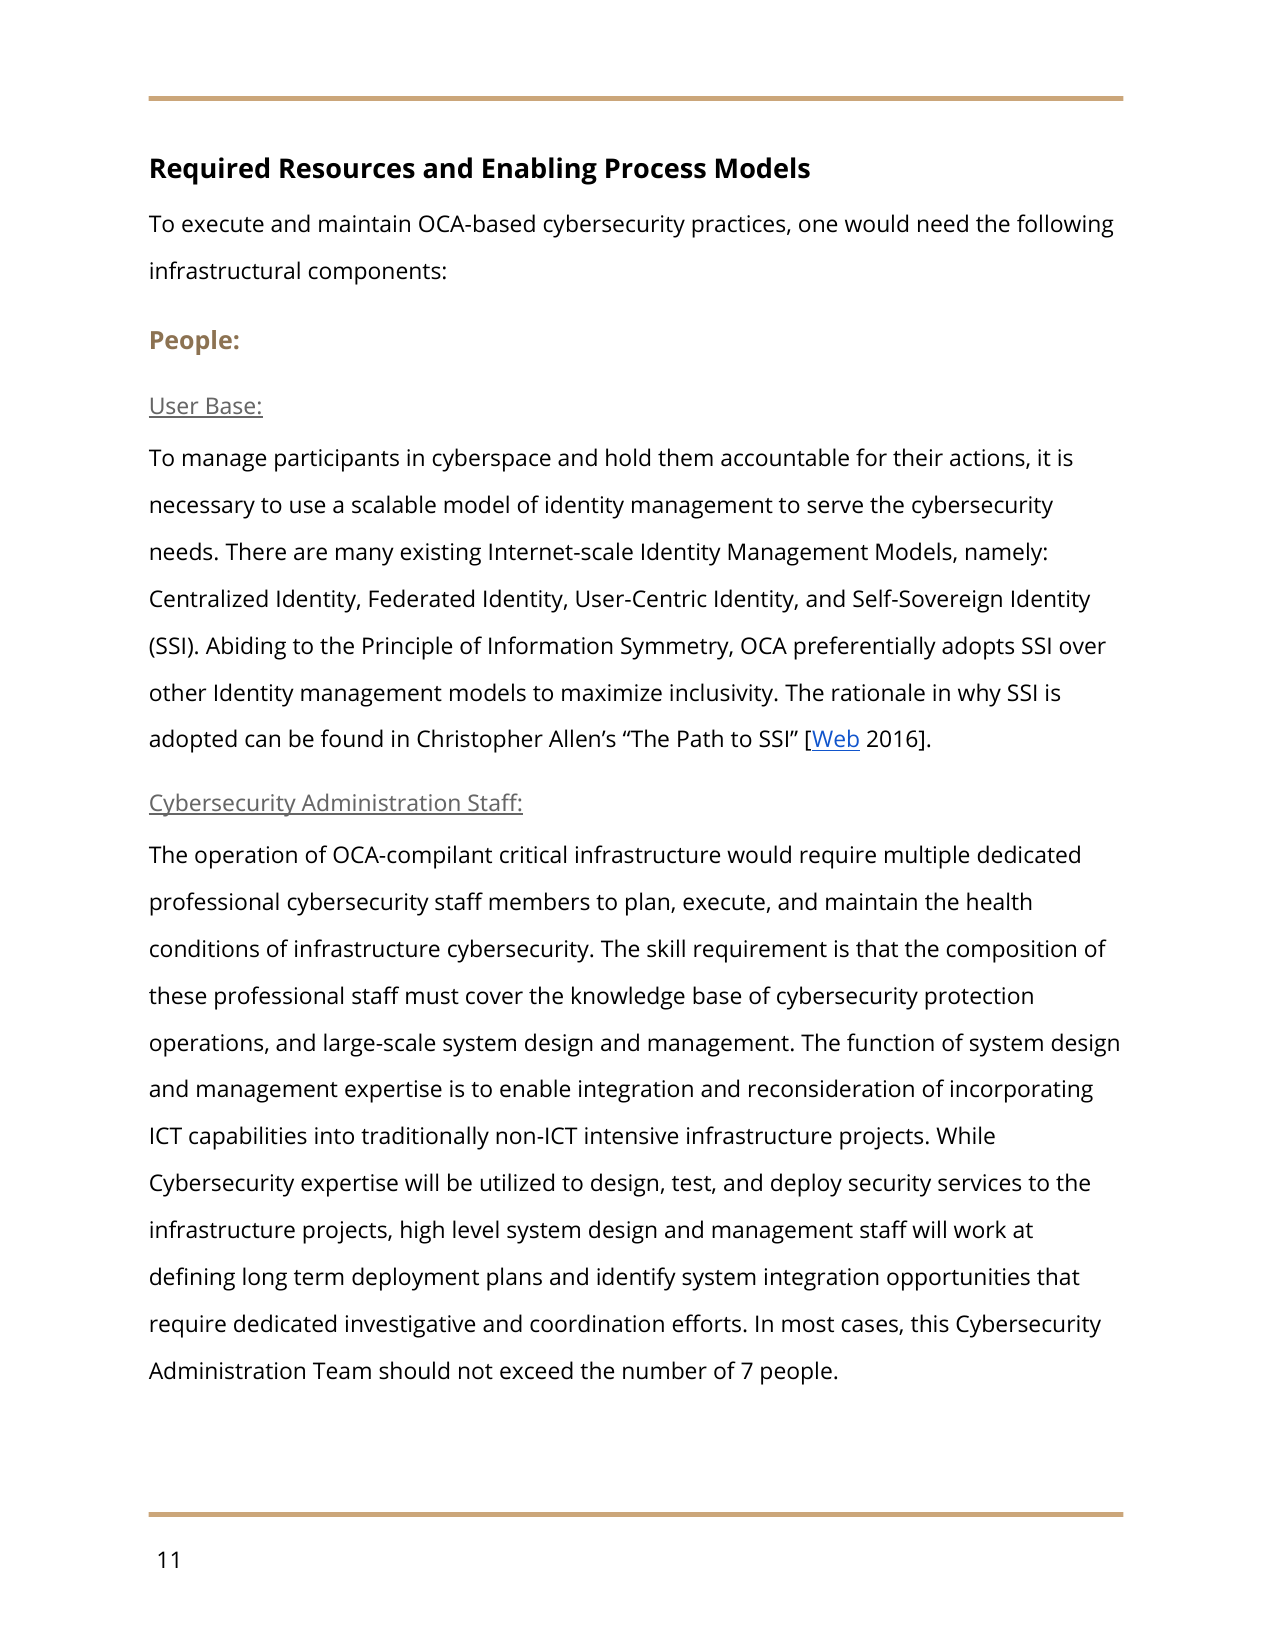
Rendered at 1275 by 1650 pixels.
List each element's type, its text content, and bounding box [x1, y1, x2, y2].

subtitle Required Resources and Enabling Process Models [148, 150, 939, 187]
subtitle Cybersecurity Administration Staff: [148, 787, 1125, 818]
picture [148, 1512, 1124, 1517]
picture [148, 96, 1124, 101]
subtitle People: [148, 322, 1125, 356]
text To manage participants in cyberspace and hold them accountable for their actions, it is necessary to use a scalable model of identity management to serve the cybersecurity needs. There are many existing Internet-scale Identity Management Models, namely: Centralized Identity, Federated Identity, User-Centric Identity, and Self-Sovereign Identity (SSI). Abiding to the Principle of Information Symmetry, OCA preferentially adopts SSI over other Identity management models to maximize inclusivity. The rationale in why SSI is adopted can be found in Christopher Allen’s “The Path to SSI” [Web 2016]. [148, 442, 1125, 754]
text The operation of OCA-compilant critical infrastructure would require multiple dedicated professional cybersecurity staff members to plan, execute, and maintain the health conditions of infrastructure cybersecurity. The skill requirement is that the composition of these professional staff must cover the knowledge base of cybersecurity protection operations, and large-scale system design and management. The function of system design and management expertise is to enable integration and reconsideration of incorporating ICT capabilities into traditionally non-ICT intensive infrastructure projects. While Cybersecurity expertise will be utilized to design, test, and deploy security services to the infrastructure projects, high level system design and management staff will work at defining long term deployment plans and identify system integration opportunities that require dedicated investigative and coordination efforts. In most cases, this Cybersecurity Administration Team should not exceed the number of 7 people. [148, 839, 1125, 1386]
text To execute and maintain OCA-based cybersecurity practices, one would need the following infrastructural components: [148, 208, 1125, 286]
subtitle User Base: [148, 390, 1125, 421]
